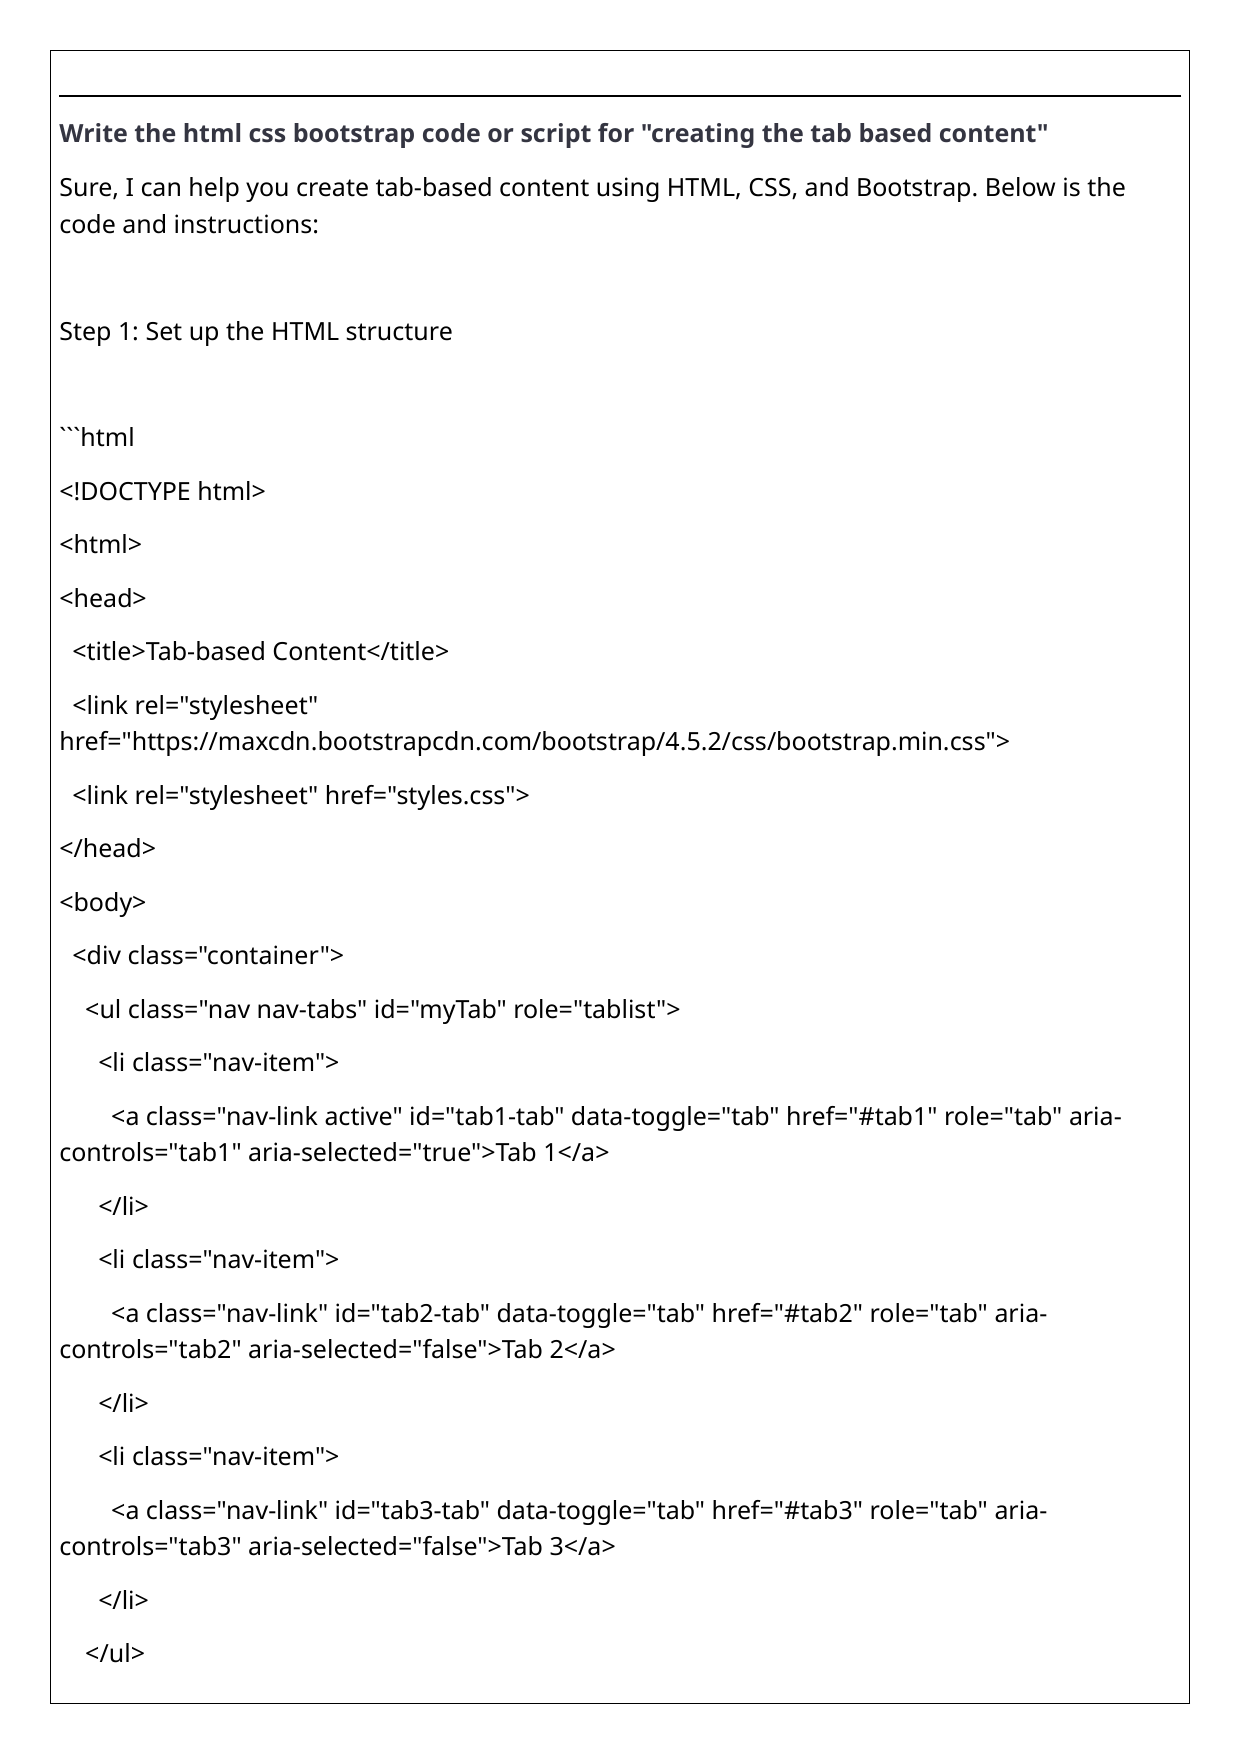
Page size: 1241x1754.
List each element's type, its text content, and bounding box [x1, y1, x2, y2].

text <a class="nav-link" id="tab3-tab" data-toggle="tab" href="#tab3" role="tab" aria-controls="tab3" aria-selected="false">Tab 3</a> [59, 1492, 1181, 1563]
text <li class="nav-item"> [59, 1439, 1181, 1473]
text <body> [59, 884, 1181, 918]
text </li> [59, 1385, 1181, 1419]
text Step 1: Set up the HTML structure [59, 313, 1181, 347]
text </li> [59, 1188, 1181, 1222]
text <li class="nav-item"> [59, 1045, 1181, 1079]
text <li class="nav-item"> [59, 1242, 1181, 1276]
text Write the html css bootstrap code or script for "creating the tab based content" [59, 116, 1181, 150]
text <div class="container"> [59, 938, 1181, 972]
text <a class="nav-link active" id="tab1-tab" data-toggle="tab" href="#tab1" role="tab" aria-controls="tab1" aria-selected="true">Tab 1</a> [59, 1098, 1181, 1169]
text </ul> [59, 1636, 1181, 1670]
text <ul class="nav nav-tabs" id="myTab" role="tablist"> [59, 991, 1181, 1025]
text <!DOCTYPE html> [59, 473, 1181, 508]
text </li> [59, 1582, 1181, 1617]
text <title>Tab-based Content</title> [59, 634, 1181, 668]
text ```html [59, 420, 1181, 454]
text <head> [59, 580, 1181, 614]
text </head> [59, 831, 1181, 865]
text <html> [59, 527, 1181, 561]
text <link rel="stylesheet" href="https://maxcdn.bootstrapcdn.com/bootstrap/4.5.2/css/bootstrap.min.css"> [59, 687, 1181, 758]
text <link rel="stylesheet" href="styles.css"> [59, 777, 1181, 812]
text Sure, I can help you create tab-based content using HTML, CSS, and Bootstrap. Below is the code and instructions: [59, 169, 1181, 240]
text <a class="nav-link" id="tab2-tab" data-toggle="tab" href="#tab2" role="tab" aria-controls="tab2" aria-selected="false">Tab 2</a> [59, 1295, 1181, 1366]
